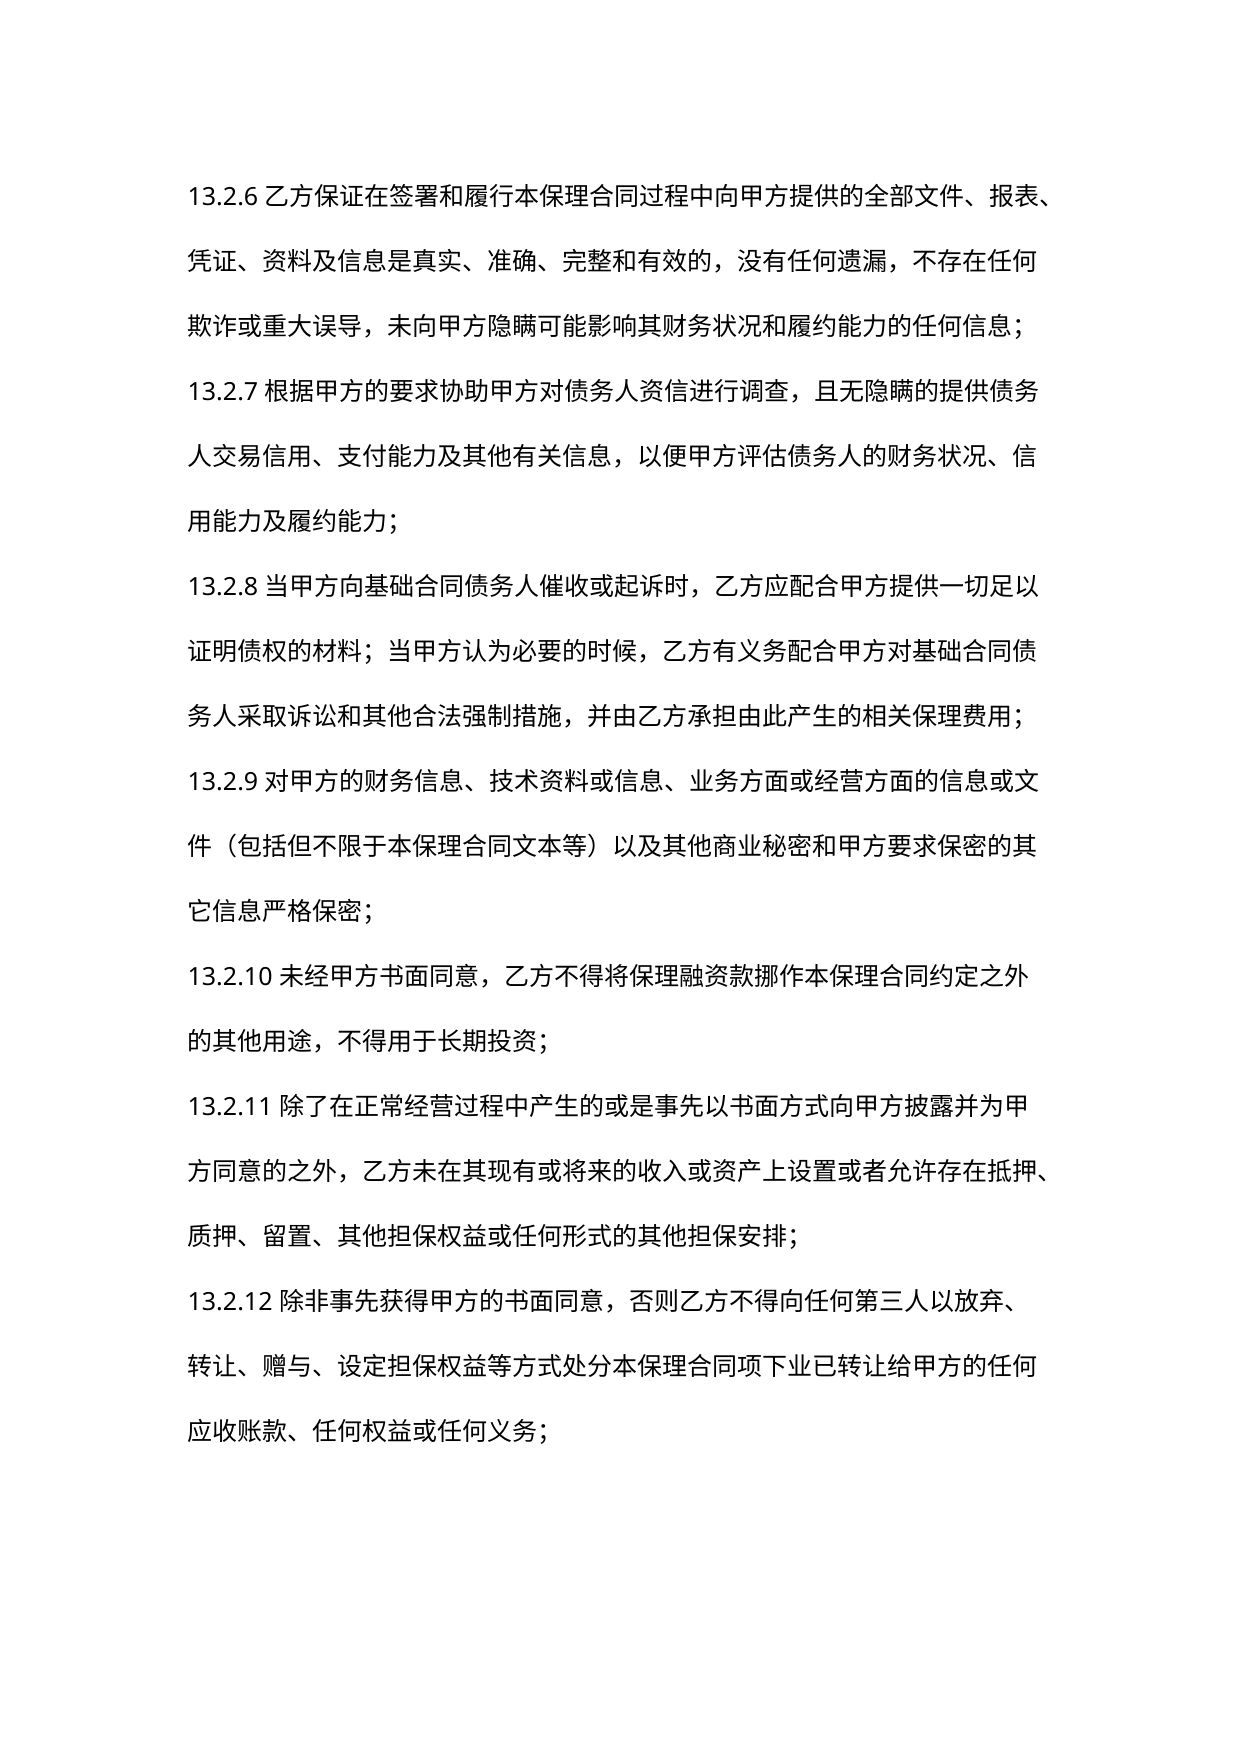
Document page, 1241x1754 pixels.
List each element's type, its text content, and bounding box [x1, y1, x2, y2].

text 13.2.10 未经甲方书面同意，乙方不得将保理融资款挪作本保理合同约定之外的其他用途，不得用于长期投资； [187, 942, 1053, 1072]
text 13.2.8 当甲方向基础合同债务人催收或起诉时，乙方应配合甲方提供一切足以证明债权的材料；当甲方认为必要的时候，乙方有义务配合甲方对基础合同债务人采取诉讼和其他合法强制措施，并由乙方承担由此产生的相关保理费用； [187, 552, 1053, 747]
text 13.2.9 对甲方的财务信息、技术资料或信息、业务方面或经营方面的信息或文件（包括但不限于本保理合同文本等）以及其他商业秘密和甲方要求保密的其它信息严格保密； [187, 747, 1053, 942]
text 13.2.6 乙方保证在签署和履行本保理合同过程中向甲方提供的全部文件、报表、凭证、资料及信息是真实、准确、完整和有效的，没有任何遗漏，不存在任何欺诈或重大误导，未向甲方隐瞒可能影响其财务状况和履约能力的任何信息； [187, 162, 1053, 357]
text 13.2.12 除非事先获得甲方的书面同意，否则乙方不得向任何第三人以放弃、转让、赠与、设定担保权益等方式处分本保理合同项下业已转让给甲方的任何应收账款、任何权益或任何义务； [187, 1267, 1053, 1462]
text 13.2.11 除了在正常经营过程中产生的或是事先以书面方式向甲方披露并为甲方同意的之外，乙方未在其现有或将来的收入或资产上设置或者允许存在抵押、质押、留置、其他担保权益或任何形式的其他担保安排； [187, 1072, 1053, 1267]
text 13.2.7 根据甲方的要求协助甲方对债务人资信进行调查，且无隐瞒的提供债务人交易信用、支付能力及其他有关信息，以便甲方评估债务人的财务状况、信用能力及履约能力； [187, 357, 1053, 552]
